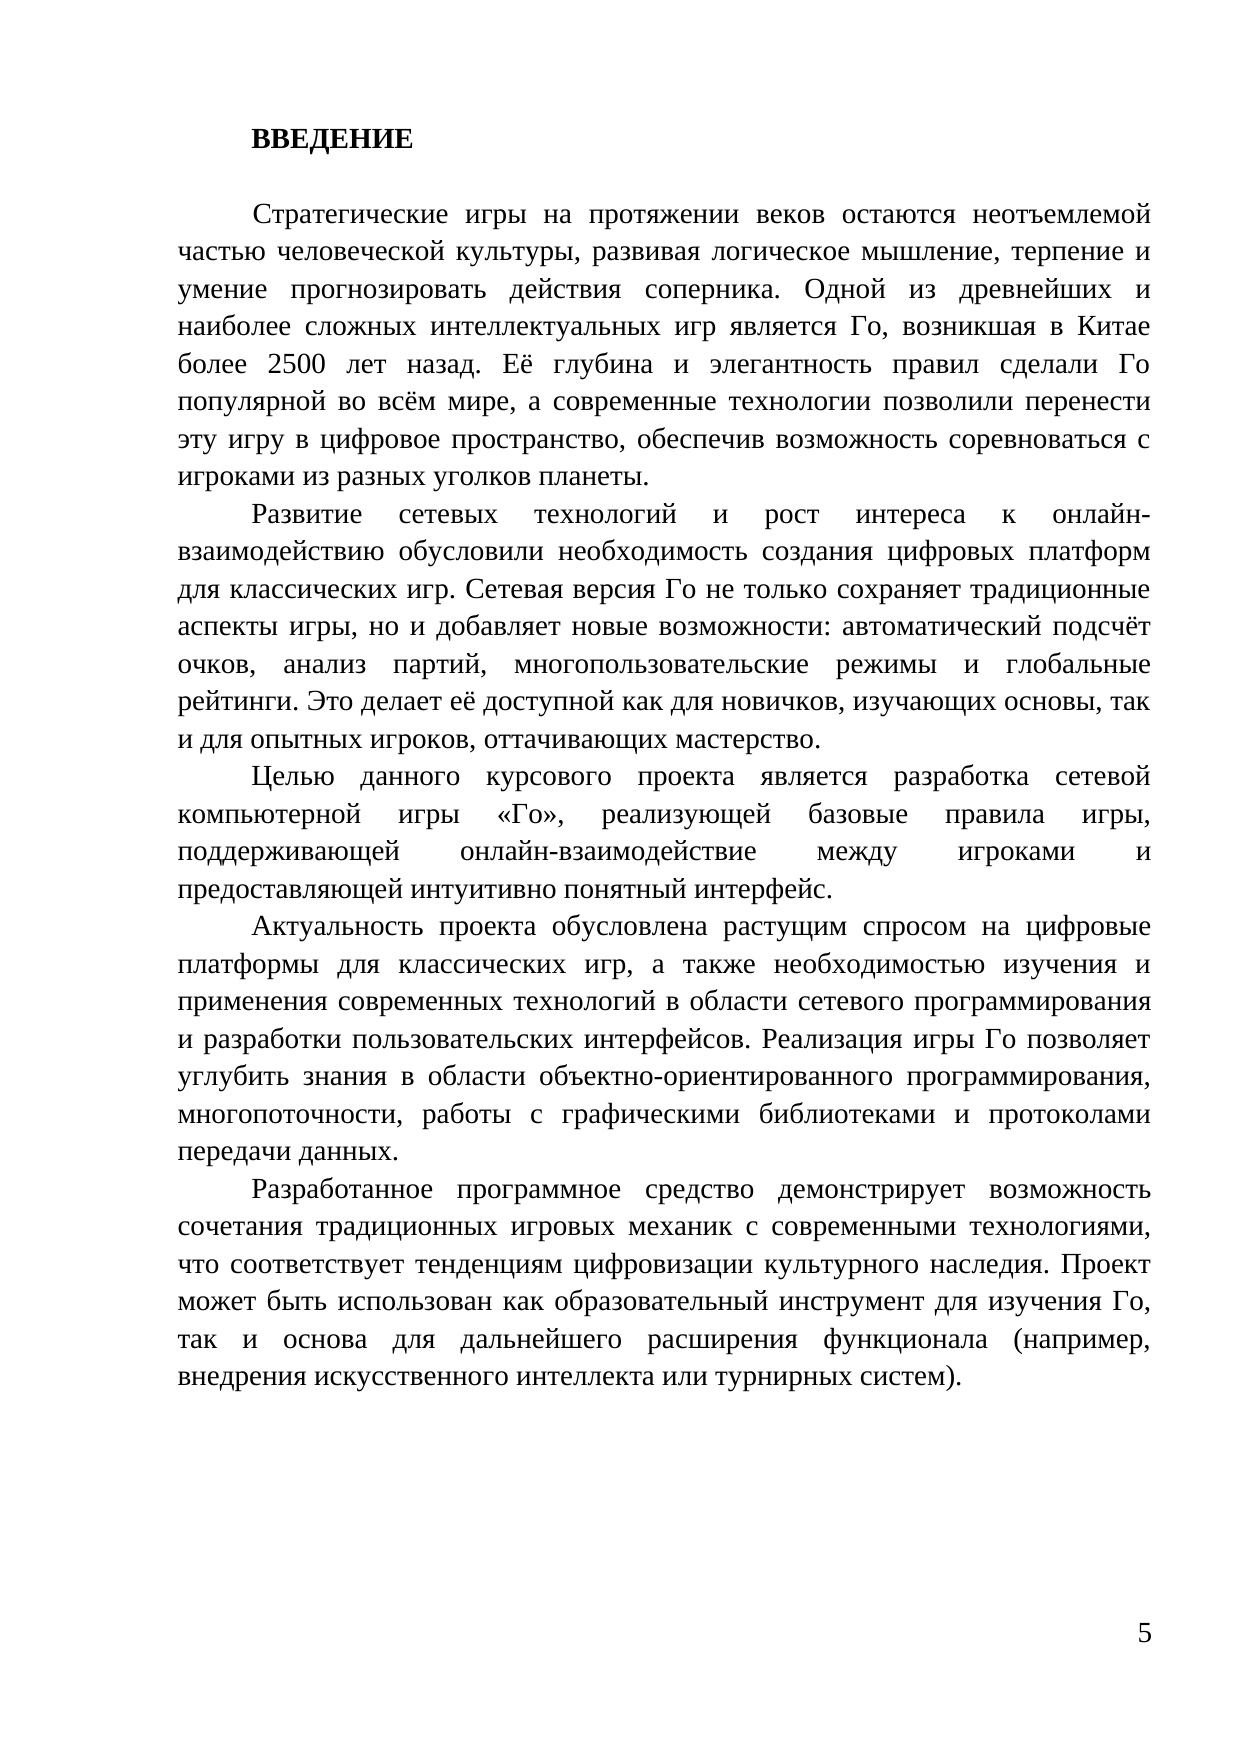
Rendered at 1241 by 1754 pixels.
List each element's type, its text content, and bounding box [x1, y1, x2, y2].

subtitle ВВЕДЕНИЕ [177, 118, 1152, 156]
text Разработанное программное средство демонстрирует возможность сочетания традиционных игровых механик с современными технологиями, что соответствует тенденциям цифровизации культурного наследия. Проект может быть использован как образовательный инструмент для изучения Го, так и основа для дальнейшего расширения функционала (например, внедрения искусственного интеллекта или турнирных систем). [177, 1168, 1152, 1393]
text Развитие сетевых технологий и рост интереса к онлайн-взаимодействию обусловили необходимость создания цифровых платформ для классических игр. Сетевая версия Го не только сохраняет традиционные аспекты игры, но и добавляет новые возможности: автоматический подсчёт очков, анализ партий, многопользовательские режимы и глобальные рейтинги. Это делает её доступной как для новичков, изучающих основы, так и для опытных игроков, оттачивающих мастерство. [177, 493, 1152, 756]
text Актуальность проекта обусловлена растущим спросом на цифровые платформы для классических игр, а также необходимостью изучения и применения современных технологий в области сетевого программирования и разработки пользовательских интерфейсов. Реализация игры Го позволяет углубить знания в области объектно-ориентированного программирования, многопоточности, работы с графическими библиотеками и протоколами передачи данных. [177, 906, 1152, 1168]
text Стратегические игры на протяжении веков остаются неотъемлемой частью человеческой культуры, развивая логическое мышление, терпение и умение прогнозировать действия соперника. Одной из древнейших и наиболее сложных интеллектуальных игр является Го, возникшая в Китае более 2500 лет назад. Её глубина и элегантность правил сделали Го популярной во всём мире, а современные технологии позволили перенести эту игру в цифровое пространство, обеспечив возможность соревноваться с игроками из разных уголков планеты. [177, 193, 1152, 493]
text Целью данного курсового проекта является разработка сетевой компьютерной игры «Го», реализующей базовые правила игры, поддерживающей онлайн-взаимодействие между игроками и предоставляющей интуитивно понятный интерфейс. [177, 756, 1152, 906]
